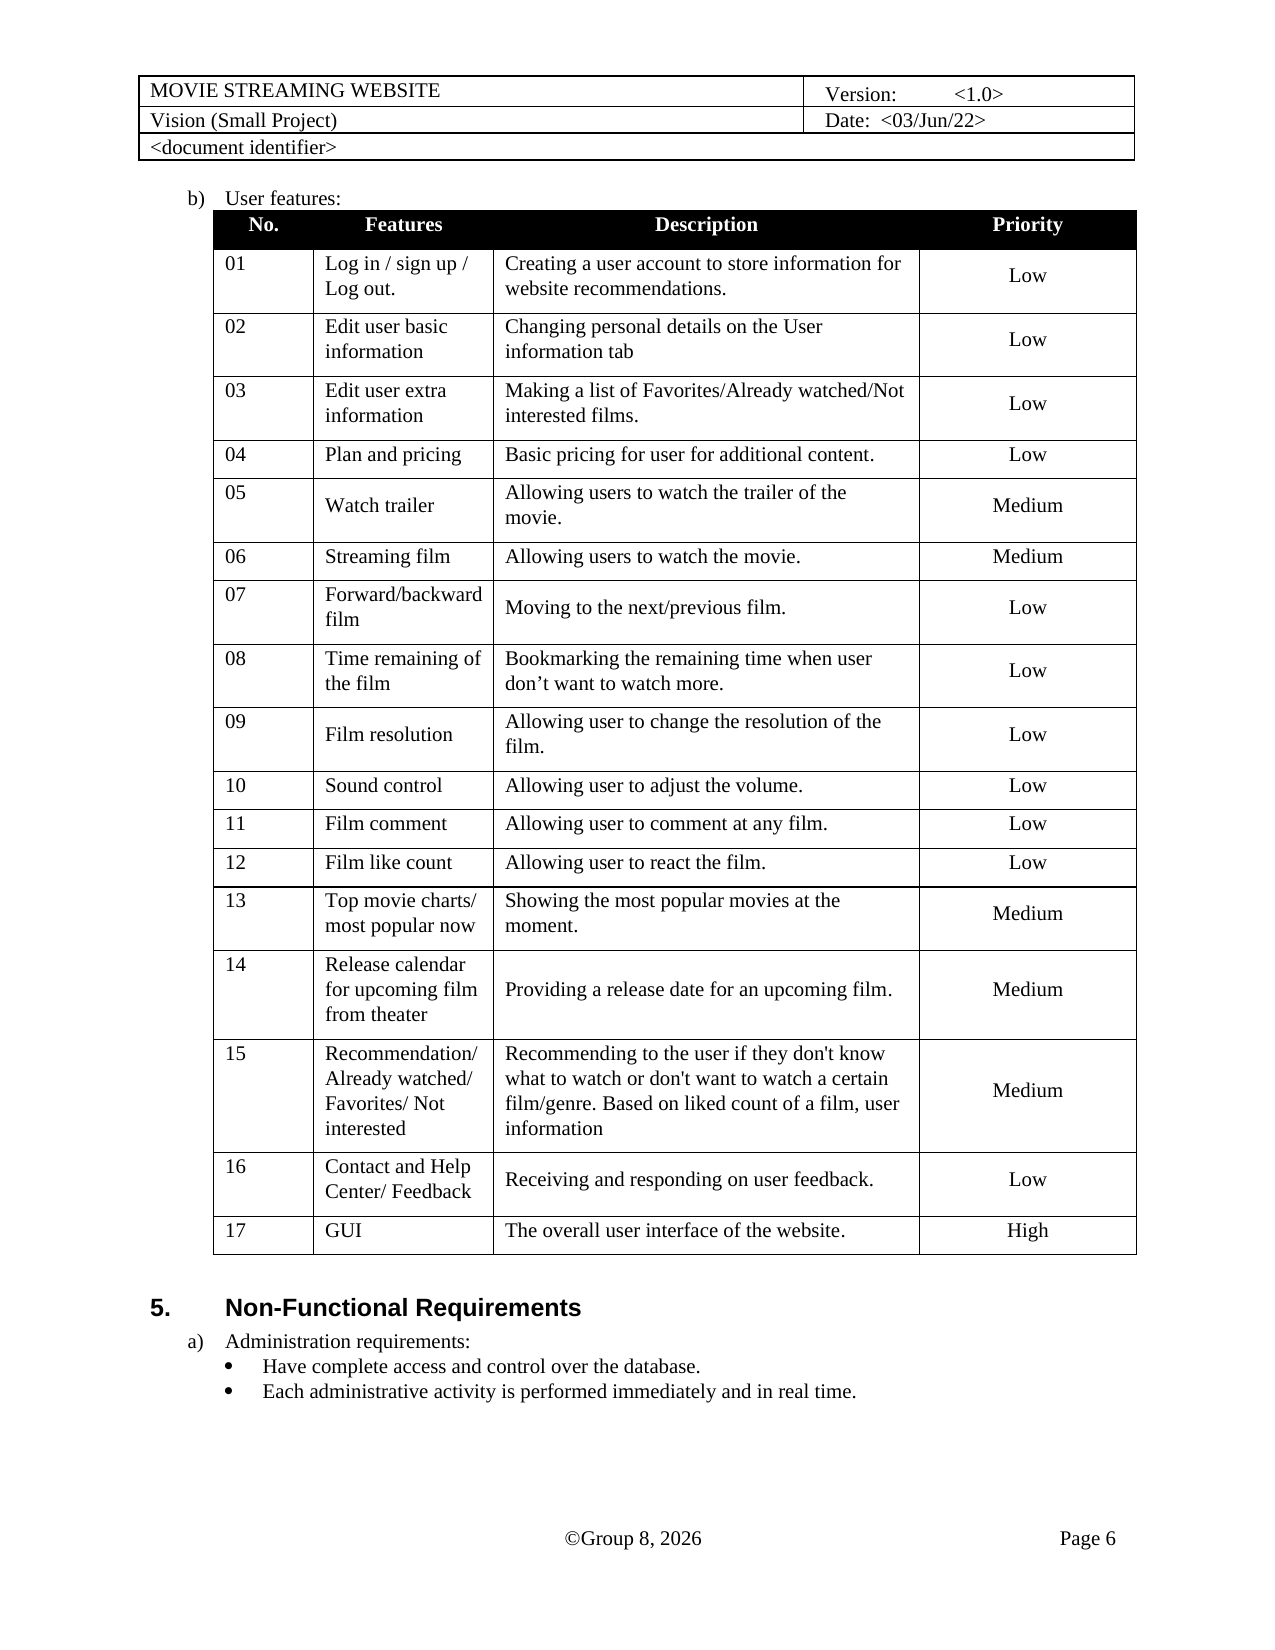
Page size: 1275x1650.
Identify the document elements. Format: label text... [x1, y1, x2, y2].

list Each administrative activity is performed immediately and in real time. [225, 1378, 1125, 1403]
table_cell Allowing user to change the resolution of the film. [494, 708, 919, 771]
table_cell Medium [920, 888, 1136, 950]
table_cell 10 [214, 772, 313, 809]
table_cell High [920, 1217, 1136, 1254]
table_cell Recommendation/ Already watched/ Favorites/ Not interested [314, 1040, 493, 1152]
table_cell Edit user basic information [314, 314, 493, 376]
table_cell Time remaining of the film [314, 645, 493, 707]
subtitle Non-Functional Requirements [150, 1293, 1125, 1321]
table_cell Allowing users to watch the movie. [494, 543, 919, 580]
list Administration requirements: [187, 1328, 1125, 1353]
table_cell Low [920, 849, 1136, 886]
table_cell Allowing user to adjust the volume. [494, 772, 919, 809]
table_cell Moving to the next/previous film. [494, 581, 919, 644]
table_cell The overall user interface of the website. [494, 1217, 919, 1254]
table_cell Edit user extra information [314, 377, 493, 439]
table_cell Low [920, 810, 1136, 848]
table_cell Low [920, 645, 1136, 707]
table_cell Bookmarking the remaining time when user don’t want to watch more. [494, 645, 919, 707]
table_cell Release calendar for upcoming film from theater [314, 951, 493, 1038]
table_cell Medium [920, 1040, 1136, 1152]
table_cell 11 [214, 810, 313, 848]
table_cell 06 [214, 543, 313, 580]
table_cell Showing the most popular movies at the moment. [494, 888, 919, 950]
table_cell 14 [214, 951, 313, 1038]
table_cell Plan and pricing [314, 441, 493, 478]
table_cell 13 [214, 888, 313, 950]
table_cell Low [920, 1153, 1136, 1216]
table_cell 08 [214, 645, 313, 707]
table_cell Top movie charts/ most popular now [314, 888, 493, 950]
table_cell 07 [214, 581, 313, 644]
table_cell Watch trailer [314, 479, 493, 542]
list Have complete access and control over the database. [225, 1353, 1125, 1378]
table_cell Streaming film [314, 543, 493, 580]
table_header No. [214, 211, 313, 249]
table_cell 09 [214, 708, 313, 771]
table_cell 12 [214, 849, 313, 886]
table_header Priority [920, 211, 1136, 249]
table_cell Forward/backward film [314, 581, 493, 644]
table_cell Low [920, 377, 1136, 439]
table_cell Film resolution [314, 708, 493, 771]
table_cell Medium [920, 479, 1136, 542]
table_cell 17 [214, 1217, 313, 1254]
table_cell Creating a user account to store information for website recommendations. [494, 250, 919, 312]
table_cell Film comment [314, 810, 493, 848]
table_cell Low [920, 772, 1136, 809]
table_cell Allowing user to react the film. [494, 849, 919, 886]
table_cell 03 [214, 377, 313, 439]
table_cell Low [920, 250, 1136, 312]
table_cell 05 [214, 479, 313, 542]
table_cell Receiving and responding on user feedback. [494, 1153, 919, 1216]
table_cell Medium [920, 951, 1136, 1038]
table_cell 16 [214, 1153, 313, 1216]
table_cell Low [920, 314, 1136, 376]
table_cell Changing personal details on the User information tab [494, 314, 919, 376]
table_cell 15 [214, 1040, 313, 1152]
table_cell Film like count [314, 849, 493, 886]
table_cell Allowing user to comment at any film. [494, 810, 919, 848]
table_cell Low [920, 441, 1136, 478]
table_cell Low [920, 581, 1136, 644]
table_cell Sound control [314, 772, 493, 809]
table_cell Providing a release date for an upcoming film. [494, 951, 919, 1038]
table_cell Contact and Help Center/ Feedback [314, 1153, 493, 1216]
table_cell Recommending to the user if they don't know what to watch or don't want to watch a certain film/genre. Based on liked count of a film, user information [494, 1040, 919, 1152]
table_cell GUI [314, 1217, 493, 1254]
table_cell Log in / sign up / Log out. [314, 250, 493, 312]
table_cell Making a list of Favorites/Already watched/Not interested films. [494, 377, 919, 439]
table_cell Basic pricing for user for additional content. [494, 441, 919, 478]
table_cell Low [920, 708, 1136, 771]
table_header Features [314, 211, 493, 249]
list User features: [187, 185, 1125, 210]
table_cell 01 [214, 250, 313, 312]
table_header Description [494, 211, 919, 249]
table_cell 04 [214, 441, 313, 478]
table_cell 02 [214, 314, 313, 376]
table_cell Allowing users to watch the trailer of the movie. [494, 479, 919, 542]
table_cell Medium [920, 543, 1136, 580]
